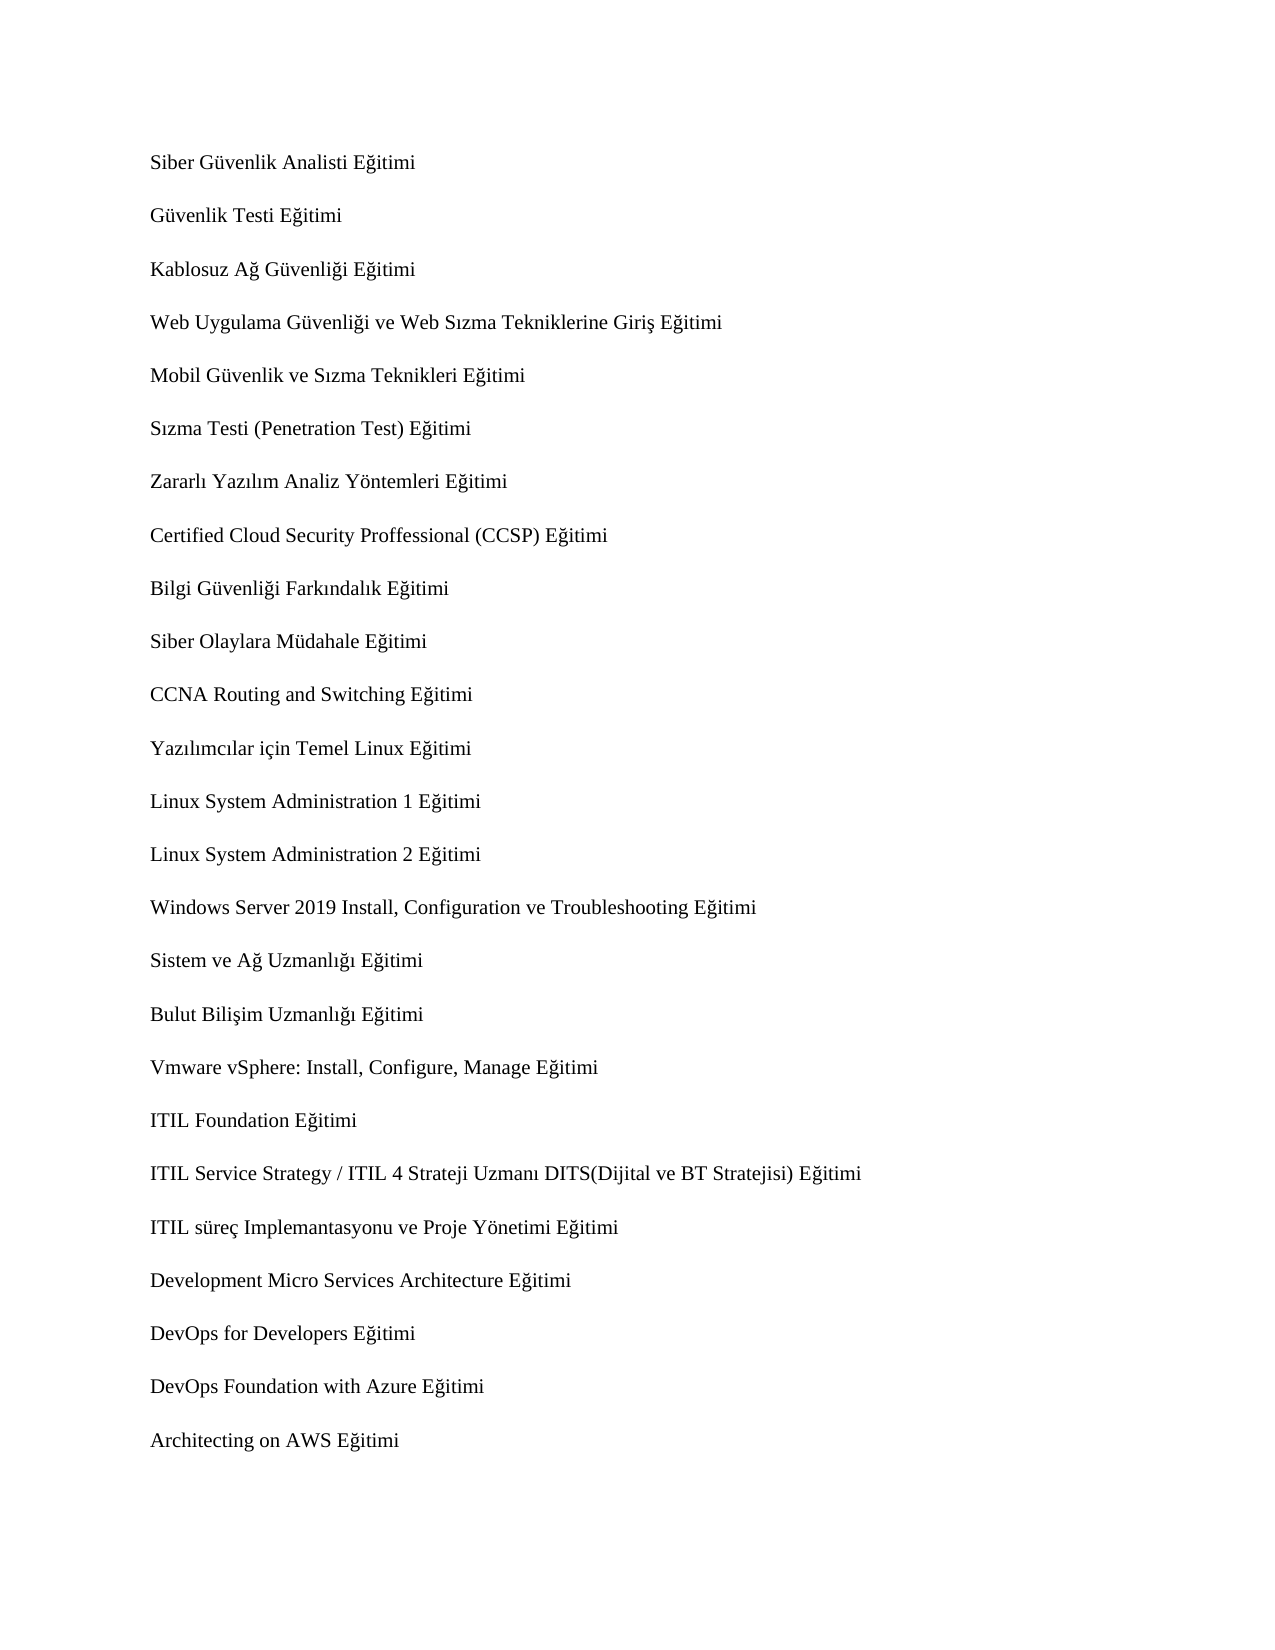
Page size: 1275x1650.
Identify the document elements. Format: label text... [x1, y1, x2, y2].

text ITIL süreç Implemantasyonu ve Proje Yönetimi Eğitimi [150, 1214, 1125, 1239]
text DevOps for Developers Eğitimi [150, 1321, 1125, 1345]
text Architecting on AWS Eğitimi [150, 1427, 1125, 1452]
text Kablosuz Ağ Güvenliği Eğitimi [150, 256, 1125, 281]
text Web Uygulama Güvenliği ve Web Sızma Tekniklerine Giriş Eğitimi [150, 310, 1125, 334]
text Mobil Güvenlik ve Sızma Teknikleri Eğitimi [150, 363, 1125, 387]
text Windows Server 2019 Install, Configuration ve Troubleshooting Eğitimi [150, 895, 1125, 919]
text Development Micro Services Architecture Eğitimi [150, 1268, 1125, 1292]
text ITIL Service Strategy / ITIL 4 Strateji Uzmanı DITS(Dijital ve BT Stratejisi) Eğitimi [150, 1161, 1125, 1185]
text Bulut Bilişim Uzmanlığı Eğitimi [150, 1002, 1125, 1026]
text Zararlı Yazılım Analiz Yöntemleri Eğitimi [150, 469, 1125, 493]
text Yazılımcılar için Temel Linux Eğitimi [150, 736, 1125, 759]
text Bilgi Güvenliği Farkındalık Eğitimi [150, 576, 1125, 600]
text DevOps Foundation with Azure Eğitimi [150, 1374, 1125, 1398]
text Linux System Administration 1 Eğitimi [150, 789, 1125, 813]
text Sızma Testi (Penetration Test) Eğitimi [150, 416, 1125, 440]
text CCNA Routing and Switching Eğitimi [150, 682, 1125, 706]
text Güvenlik Testi Eğitimi [150, 203, 1125, 227]
text Certified Cloud Security Proffessional (CCSP) Eğitimi [150, 523, 1125, 547]
text Siber Güvenlik Analisti Eğitimi [150, 150, 1125, 174]
text Sistem ve Ağ Uzmanlığı Eğitimi [150, 948, 1125, 972]
text Siber Olaylara Müdahale Eğitimi [150, 629, 1125, 653]
text Linux System Administration 2 Eğitimi [150, 842, 1125, 866]
text Vmware vSphere: Install, Configure, Manage Eğitimi [150, 1055, 1125, 1079]
text ITIL Foundation Eğitimi [150, 1108, 1125, 1132]
